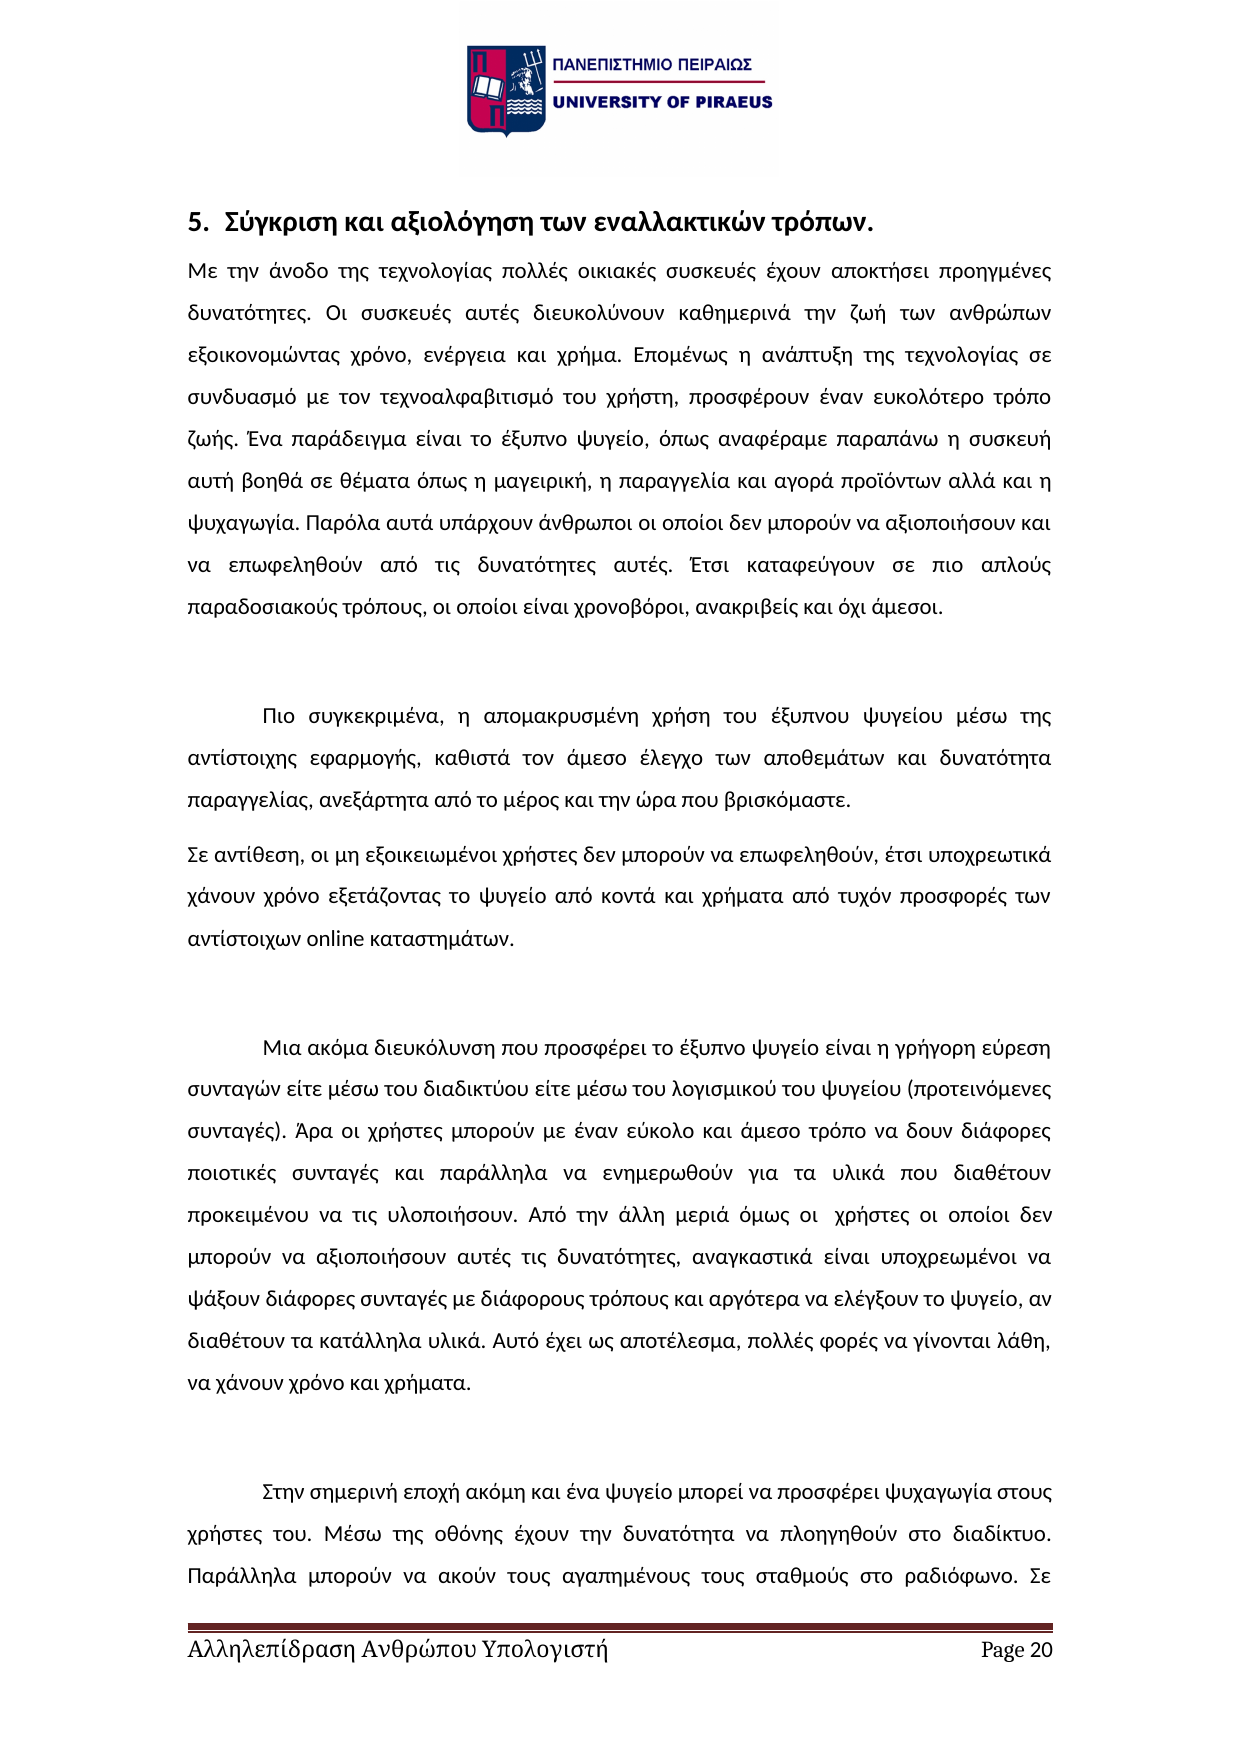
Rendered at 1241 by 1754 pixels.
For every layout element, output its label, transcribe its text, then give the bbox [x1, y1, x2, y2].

text Μια ακόμα διευκόλυνση που προσφέρει το έξυπνο ψυγείο είναι η γρήγορη εύρεση συνταγών είτε μέσω του διαδικτύου είτε μέσω του λογισμικού του ψυγείου (προτεινόμενες συνταγές). Άρα οι χρήστες μπορούν με έναν εύκολο και άμεσο τρόπο να δουν διάφορες ποιοτικές συνταγές και παράλληλα να ενημερωθούν για τα υλικά που διαθέτουν προκειμένου να τις υλοποιήσουν. Από την άλλη μεριά όμως οι χρήστες οι οποίοι δεν μπορούν να αξιοποιήσουν αυτές τις δυνατότητες, αναγκαστικά είναι υποχρεωμένοι να ψάξουν διάφορες συνταγές με διάφορους τρόπους και αργότερα να ελέγξουν το ψυγείο, αν διαθέτουν τα κατάλληλα υλικά. Αυτό έχει ως αποτέλεσμα, πολλές φορές να γίνονται λάθη, να χάνουν χρόνο και χρήματα. [187, 1033, 1053, 1396]
text Πιο συγκεκριμένα, η απομακρυσμένη χρήση του έξυπνου ψυγείου μέσω της αντίστοιχης εφαρμογής, καθιστά τον άμεσο έλεγχο των αποθεμάτων και δυνατότητα παραγγελίας, ανεξάρτητα από το μέρος και την ώρα που βρισκόμαστε. [187, 701, 1053, 813]
picture [459, 1, 779, 177]
list Σύγκριση και αξιολόγηση των εναλλακτικών τρόπων. [187, 203, 1053, 239]
list Με την άνοδο της τεχνολογίας πολλές οικιακές συσκευές έχουν αποκτήσει προηγμένες δυνατότητες. Οι συσκευές αυτές διευκολύνουν καθημερινά την ζωή των ανθρώπων εξοικονομώντας χρόνο, ενέργεια και χρήμα. Επομένως η ανάπτυξη της τεχνολογίας σε συνδυασμό με τον τεχνοαλφαβιτισμό του χρήστη, προσφέρουν έναν ευκολότερο τρόπο ζωής. Ένα παράδειγμα είναι το έξυπνο ψυγείο, όπως αναφέραμε παραπάνω η συσκευή αυτή βοηθά σε θέματα όπως η μαγειρική, η παραγγελία και αγορά προϊόντων αλλά και η ψυχαγωγία. Παρόλα αυτά υπάρχουν άνθρωποι οι οποίοι δεν μπορούν να αξιοποιήσουν και να επωφεληθούν από τις δυνατότητες αυτές. Έτσι καταφεύγουν σε πιο απλούς παραδοσιακούς τρόπους, οι οποίοι είναι χρονοβόροι, ανακριβείς και όχι άμεσοι. [187, 256, 1053, 620]
text Σε αντίθεση, οι μη εξοικειωμένοι χρήστες δεν μπορούν να επωφεληθούν, έτσι υποχρεωτικά χάνουν χρόνο εξετάζοντας το ψυγείο από κοντά και χρήματα από τυχόν προσφορές των αντίστοιχων online καταστημάτων. [187, 840, 1053, 952]
